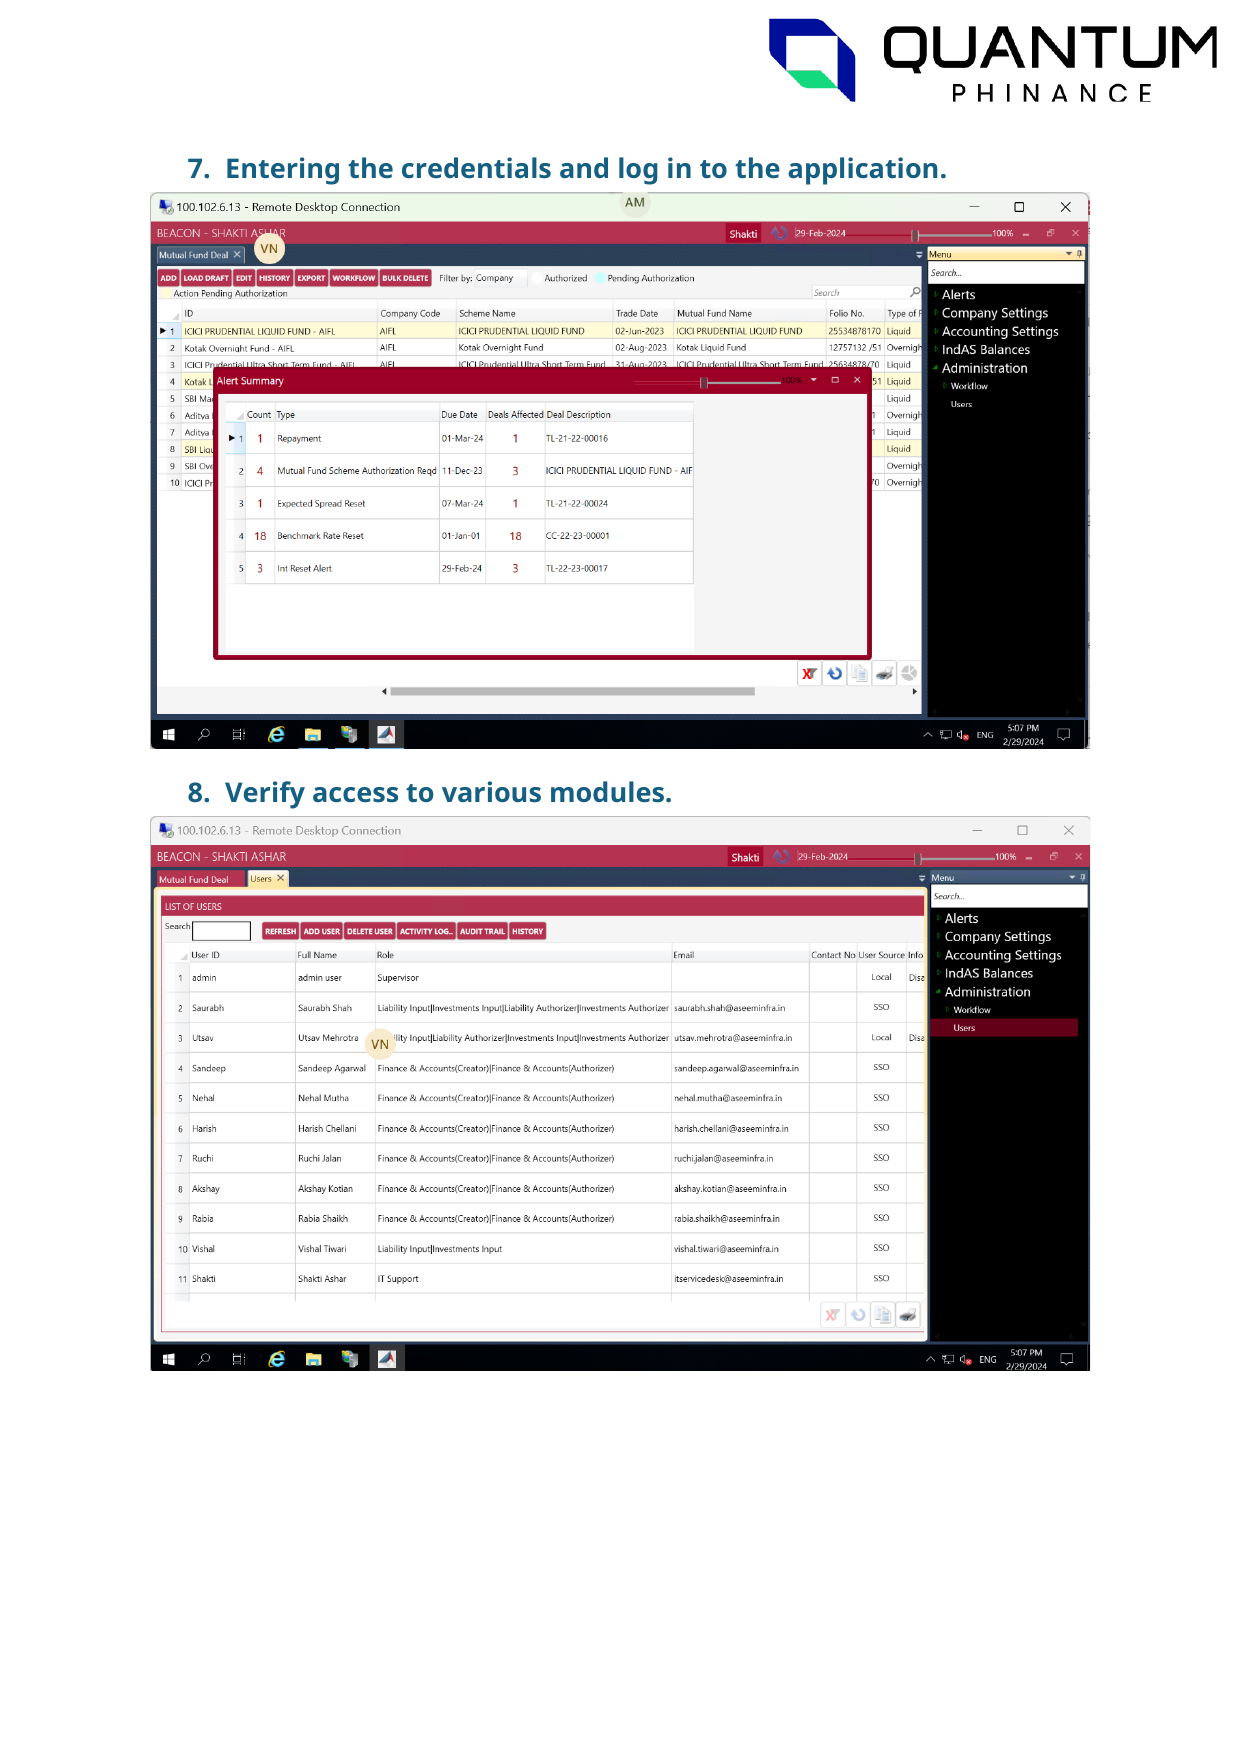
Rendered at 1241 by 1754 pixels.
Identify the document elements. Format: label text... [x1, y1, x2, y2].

subtitle Verify access to various modules. [187, 774, 1090, 811]
subtitle Entering the credentials and log in to the application. [187, 150, 1090, 187]
picture [767, 17, 1218, 102]
picture [150, 816, 1091, 1371]
picture [150, 192, 1091, 749]
